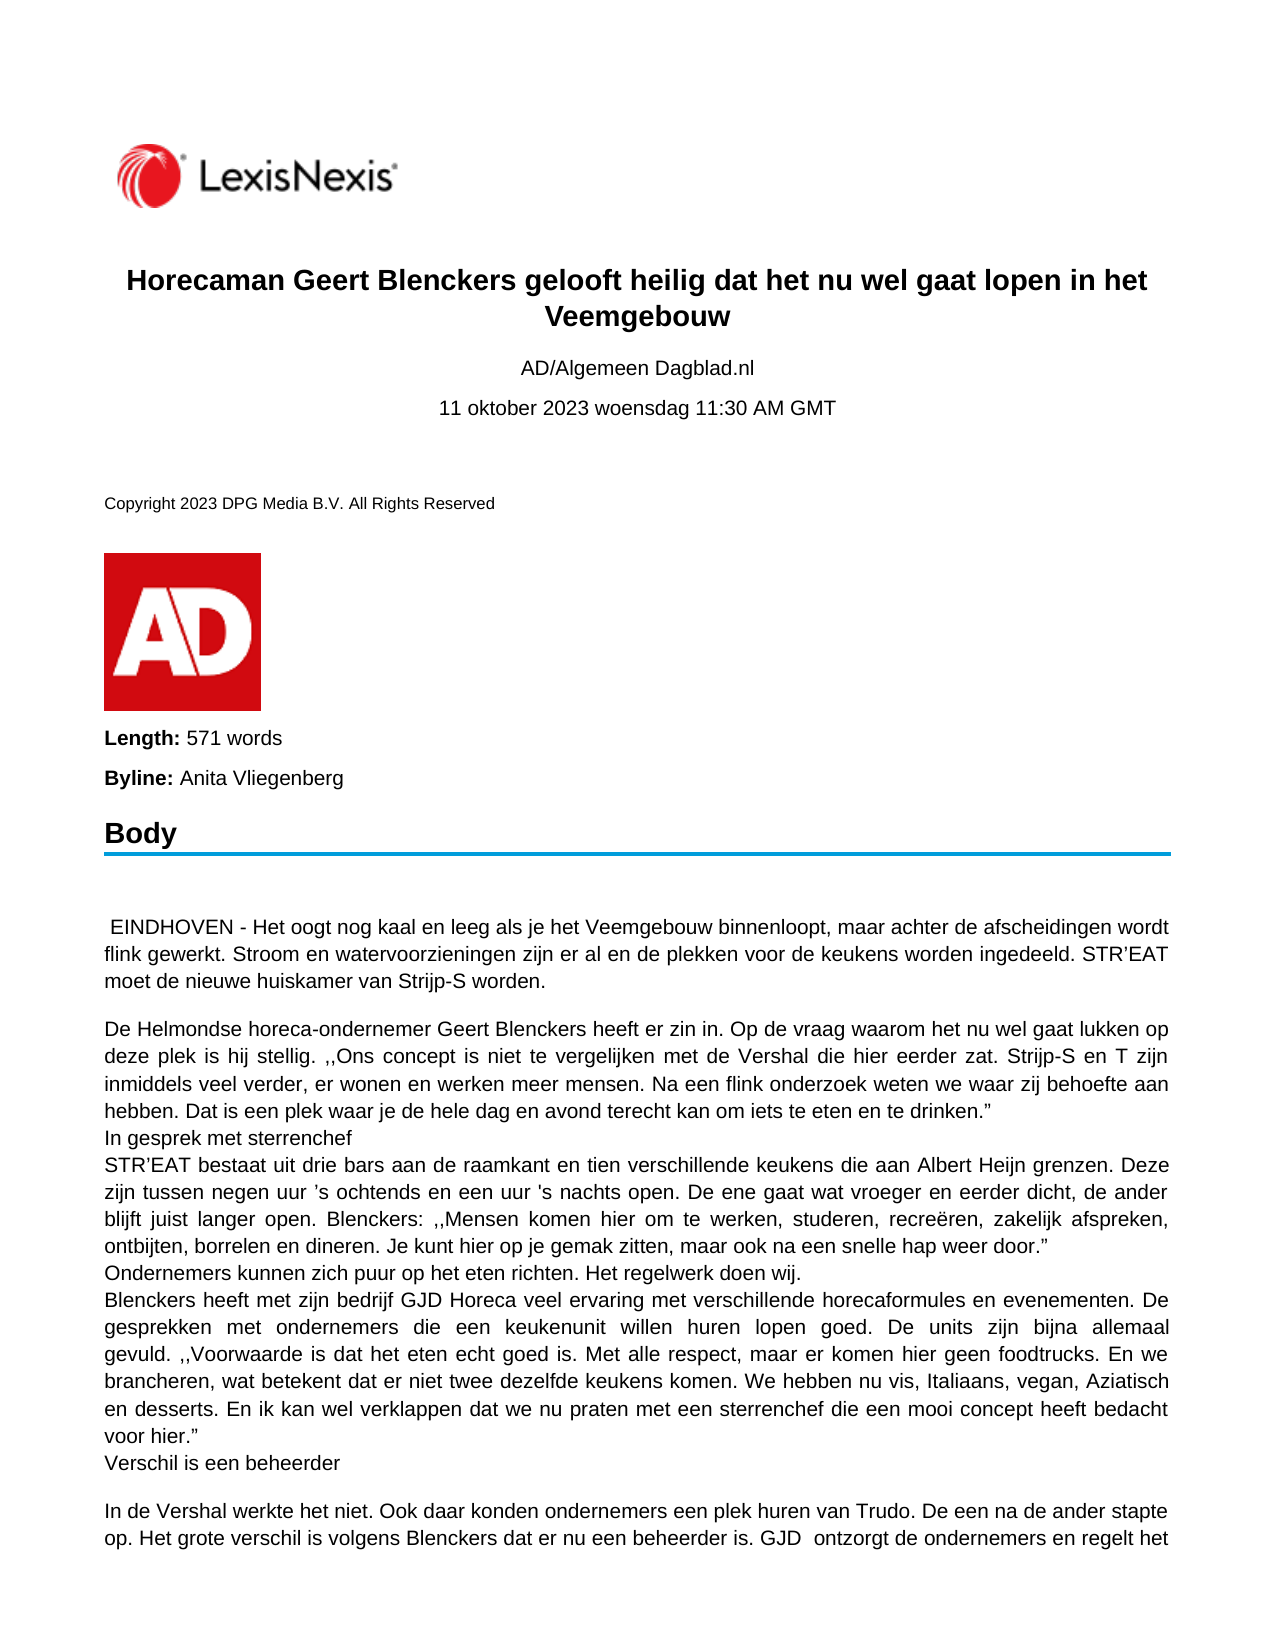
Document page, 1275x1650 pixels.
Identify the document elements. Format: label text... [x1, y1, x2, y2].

text Body [104, 814, 1171, 850]
text Verschil is een beheerder [104, 1447, 1171, 1474]
text EINDHOVEN - Het oogt nog kaal en leeg als je het Veemgebouw binnenloopt, maar achter de afscheidingen wordt flink gewerkt. Stroom en watervoorzieningen zijn er al en de plekken voor de keukens worden ingedeeld. STR’EAT moet de nieuwe huiskamer van Strijp-S worden. [104, 912, 1171, 993]
text Byline: Anita Vliegenberg [104, 762, 1171, 789]
subtitle Horecaman Geert Blenckers gelooft heilig dat het nu wel gaat lopen in het Veemgebouw [104, 261, 1171, 332]
text STR’EAT bestaat uit drie bars aan de raamkant en tien verschillende keukens die aan Albert Heijn grenzen. Deze zijn tussen negen uur ’s ochtends en een uur 's nachts open. De ene gaat wat vroeger en eerder dicht, de ander blijft juist langer open. Blenckers: ,,Mensen komen hier om te werken, studeren, recreëren, zakelijk afspreken, ontbijten, borrelen en dineren. Je kunt hier op je gemak zitten, maar ook na een snelle hap weer door.” [104, 1149, 1171, 1258]
text Ondernemers kunnen zich puur op het eten richten. Het regelwerk doen wij. [104, 1258, 1171, 1285]
text De Helmondse horeca-ondernemer Geert Blenckers heeft er zin in. Op de vraag waarom het nu wel gaat lukken op deze plek is hij stellig. ,,Ons concept is niet te vergelijken met de Vershal die hier eerder zat. Strijp-S en T zijn inmiddels veel verder, er wonen en werken meer mensen. Na een flink onderzoek weten we waar zij behoefte aan hebben. Dat is een plek waar je de hele dag en avond terecht kan om iets te eten en te drinken.” [104, 1014, 1171, 1122]
text Length: 571 words [104, 723, 1171, 750]
picture [104, 144, 412, 208]
text Copyright 2023 DPG Media B.V. All Rights Reserved [104, 461, 1171, 513]
text AD/Algemeen Dagblad.nl [104, 353, 1171, 380]
text 11 oktober 2023 woensdag 11:30 AM GMT [104, 393, 1171, 420]
text In gesprek met sterrenchef [104, 1122, 1171, 1149]
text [104, 1495, 1171, 1549]
picture [104, 553, 261, 711]
text Blenckers heeft met zijn bedrijf GJD Horeca veel ervaring met verschillende horecaformules en evenementen. De gesprekken met ondernemers die een keukenunit willen huren lopen goed. De units zijn bijna allemaal gevuld. ,,Voorwaarde is dat het eten echt goed is. Met alle respect, maar er komen hier geen foodtrucks. En we brancheren, wat betekent dat er niet twee dezelfde keukens komen. We hebben nu vis, Italiaans, vegan, Aziatisch en desserts. En ik kan wel verklappen dat we nu praten met een sterrenchef die een mooi concept heeft bedacht voor hier.” [104, 1285, 1171, 1447]
